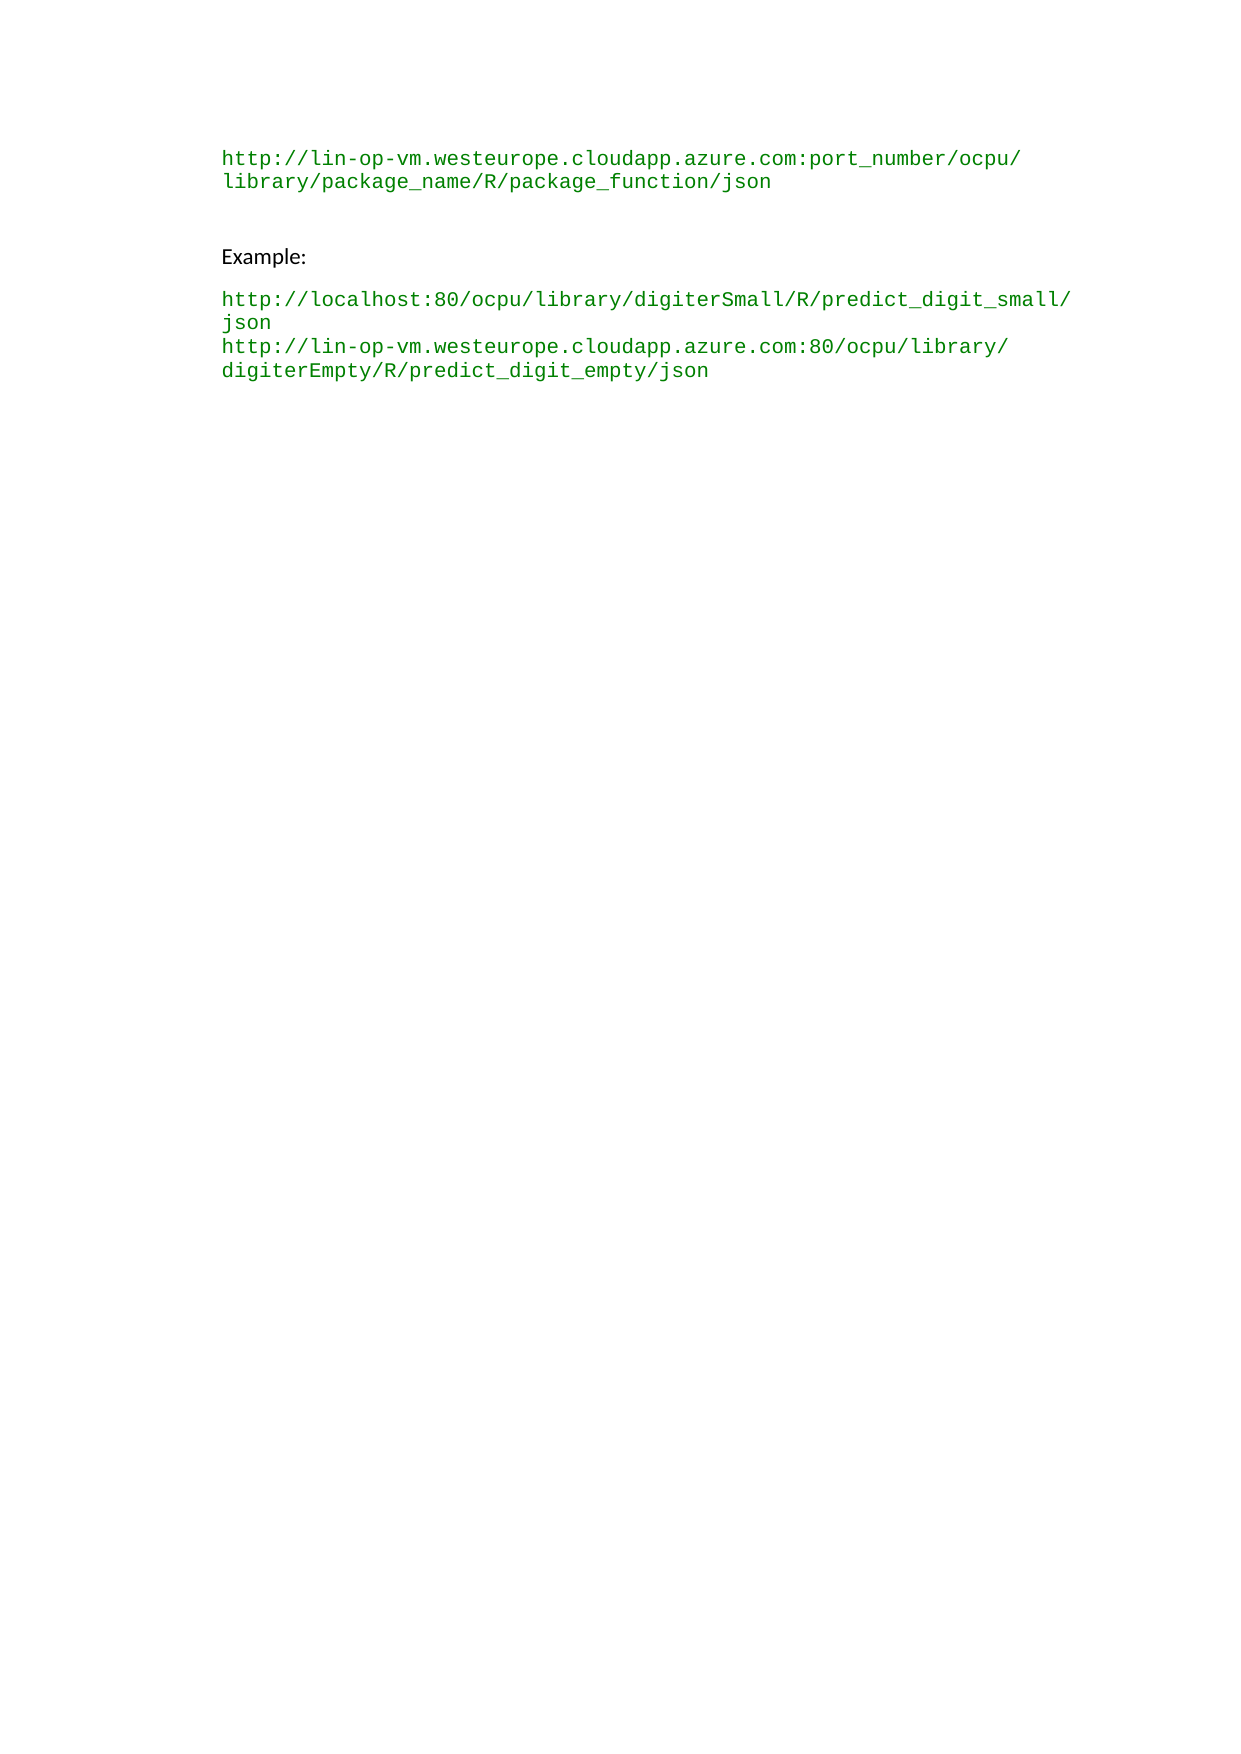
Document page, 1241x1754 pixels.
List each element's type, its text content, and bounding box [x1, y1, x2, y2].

text http://lin-op-vm.westeurope.cloudapp.azure.com:80/ocpu/library/digiterEmpty/R/predict_digit_empty/json [221, 336, 1093, 383]
text http://localhost:80/ocpu/library/digiterSmall/R/predict_digit_small/json [221, 289, 1093, 336]
text http://lin-op-vm.westeurope.cloudapp.azure.com:port_number/ocpu/library/package_name/R/package_function/json [221, 148, 1093, 195]
text Example: [221, 242, 1093, 270]
